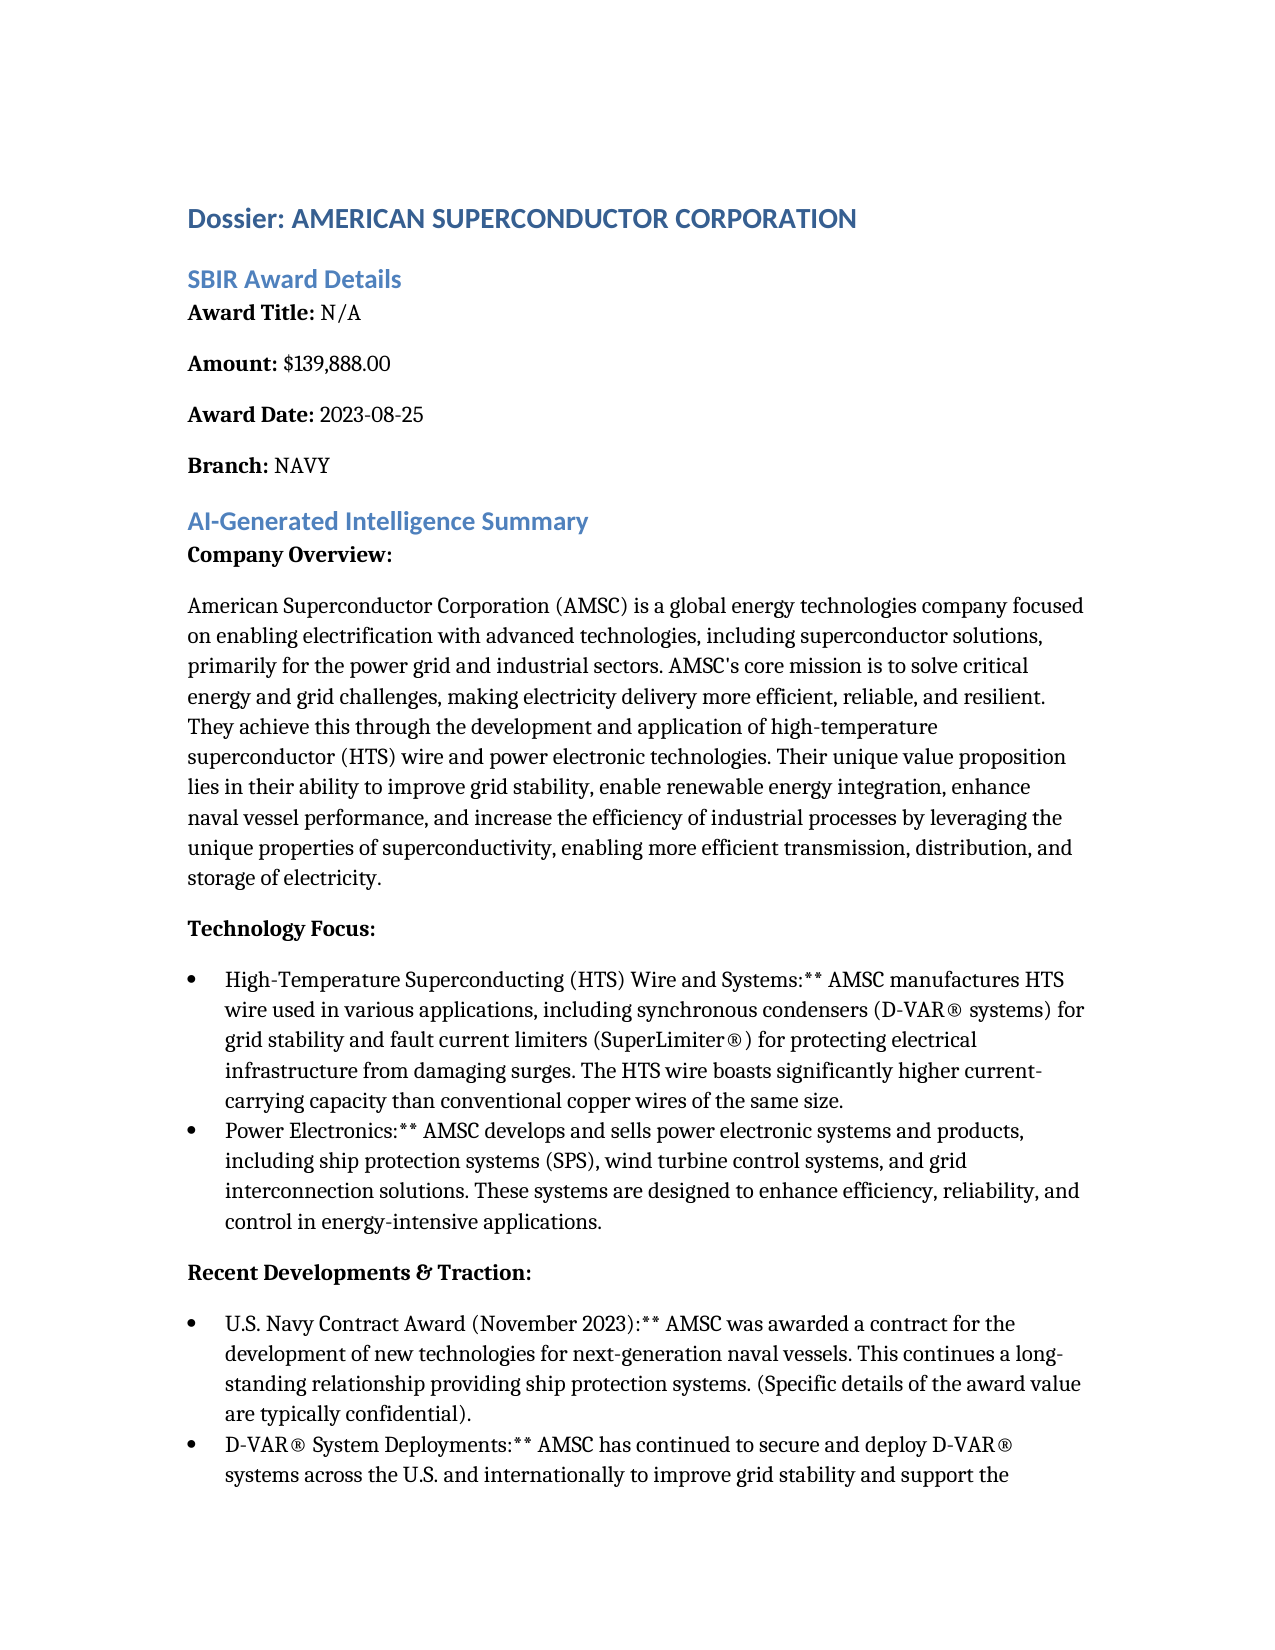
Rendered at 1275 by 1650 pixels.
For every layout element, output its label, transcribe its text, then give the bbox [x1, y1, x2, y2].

subtitle SBIR Award Details [187, 262, 1087, 295]
text Technology Focus: [187, 916, 1087, 942]
text Branch: NAVY [187, 453, 1087, 479]
list Power Electronics:** AMSC develops and sells power electronic systems and products, including ship protection systems (SPS), wind turbine control systems, and grid interconnection solutions. These systems are designed to enhance efficiency, reliability, and control in energy-intensive applications. [187, 1118, 1087, 1235]
list U.S. Navy Contract Award (November 2023):** AMSC was awarded a contract for the development of new technologies for next-generation naval vessels. This continues a long-standing relationship providing ship protection systems. (Specific details of the award value are typically confidential). [187, 1311, 1087, 1427]
text Amount: $139,888.00 [187, 351, 1087, 377]
text American Superconductor Corporation (AMSC) is a global energy technologies company focused on enabling electrification with advanced technologies, including superconductor solutions, primarily for the power grid and industrial sectors. AMSC's core mission is to solve critical energy and grid challenges, making electricity delivery more efficient, reliable, and resilient. They achieve this through the development and application of high-temperature superconductor (HTS) wire and power electronic technologies. Their unique value proposition lies in their ability to improve grid stability, enable renewable energy integration, enhance naval vessel performance, and increase the efficiency of industrial processes by leveraging the unique properties of superconductivity, enabling more efficient transmission, distribution, and storage of electricity. [187, 593, 1087, 891]
text Company Overview: [187, 542, 1087, 568]
subtitle Dossier: AMERICAN SUPERCONDUCTOR CORPORATION [187, 200, 1087, 236]
text Award Title: N/A [187, 300, 1087, 326]
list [187, 1431, 1087, 1488]
subtitle AI-Generated Intelligence Summary [187, 504, 1087, 537]
text Award Date: 2023-08-25 [187, 402, 1087, 428]
list High-Temperature Superconducting (HTS) Wire and Systems:** AMSC manufactures HTS wire used in various applications, including synchronous condensers (D-VAR® systems) for grid stability and fault current limiters (SuperLimiter®) for protecting electrical infrastructure from damaging surges. The HTS wire boasts significantly higher current-carrying capacity than conventional copper wires of the same size. [187, 967, 1087, 1114]
text Recent Developments & Traction: [187, 1259, 1087, 1286]
